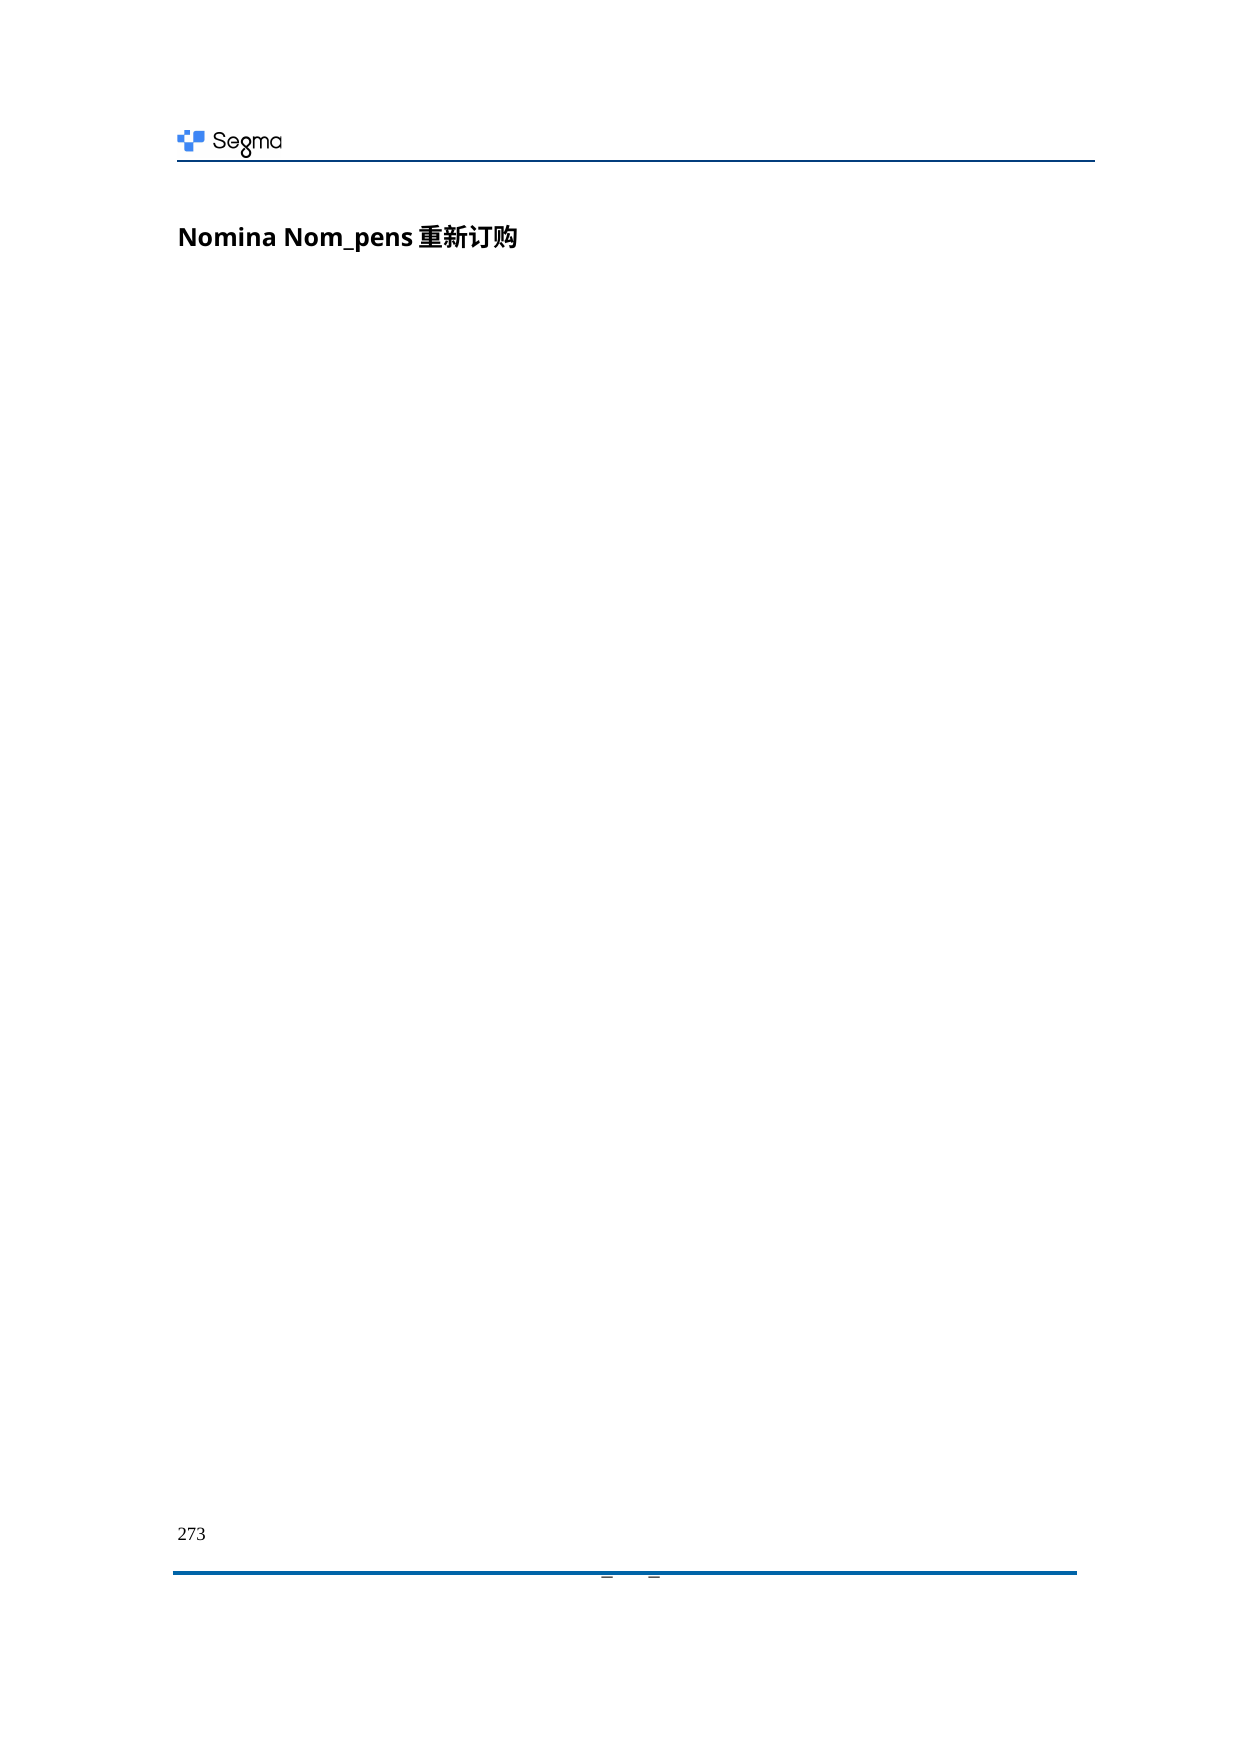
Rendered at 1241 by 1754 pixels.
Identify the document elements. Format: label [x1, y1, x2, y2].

picture [177, 130, 282, 158]
